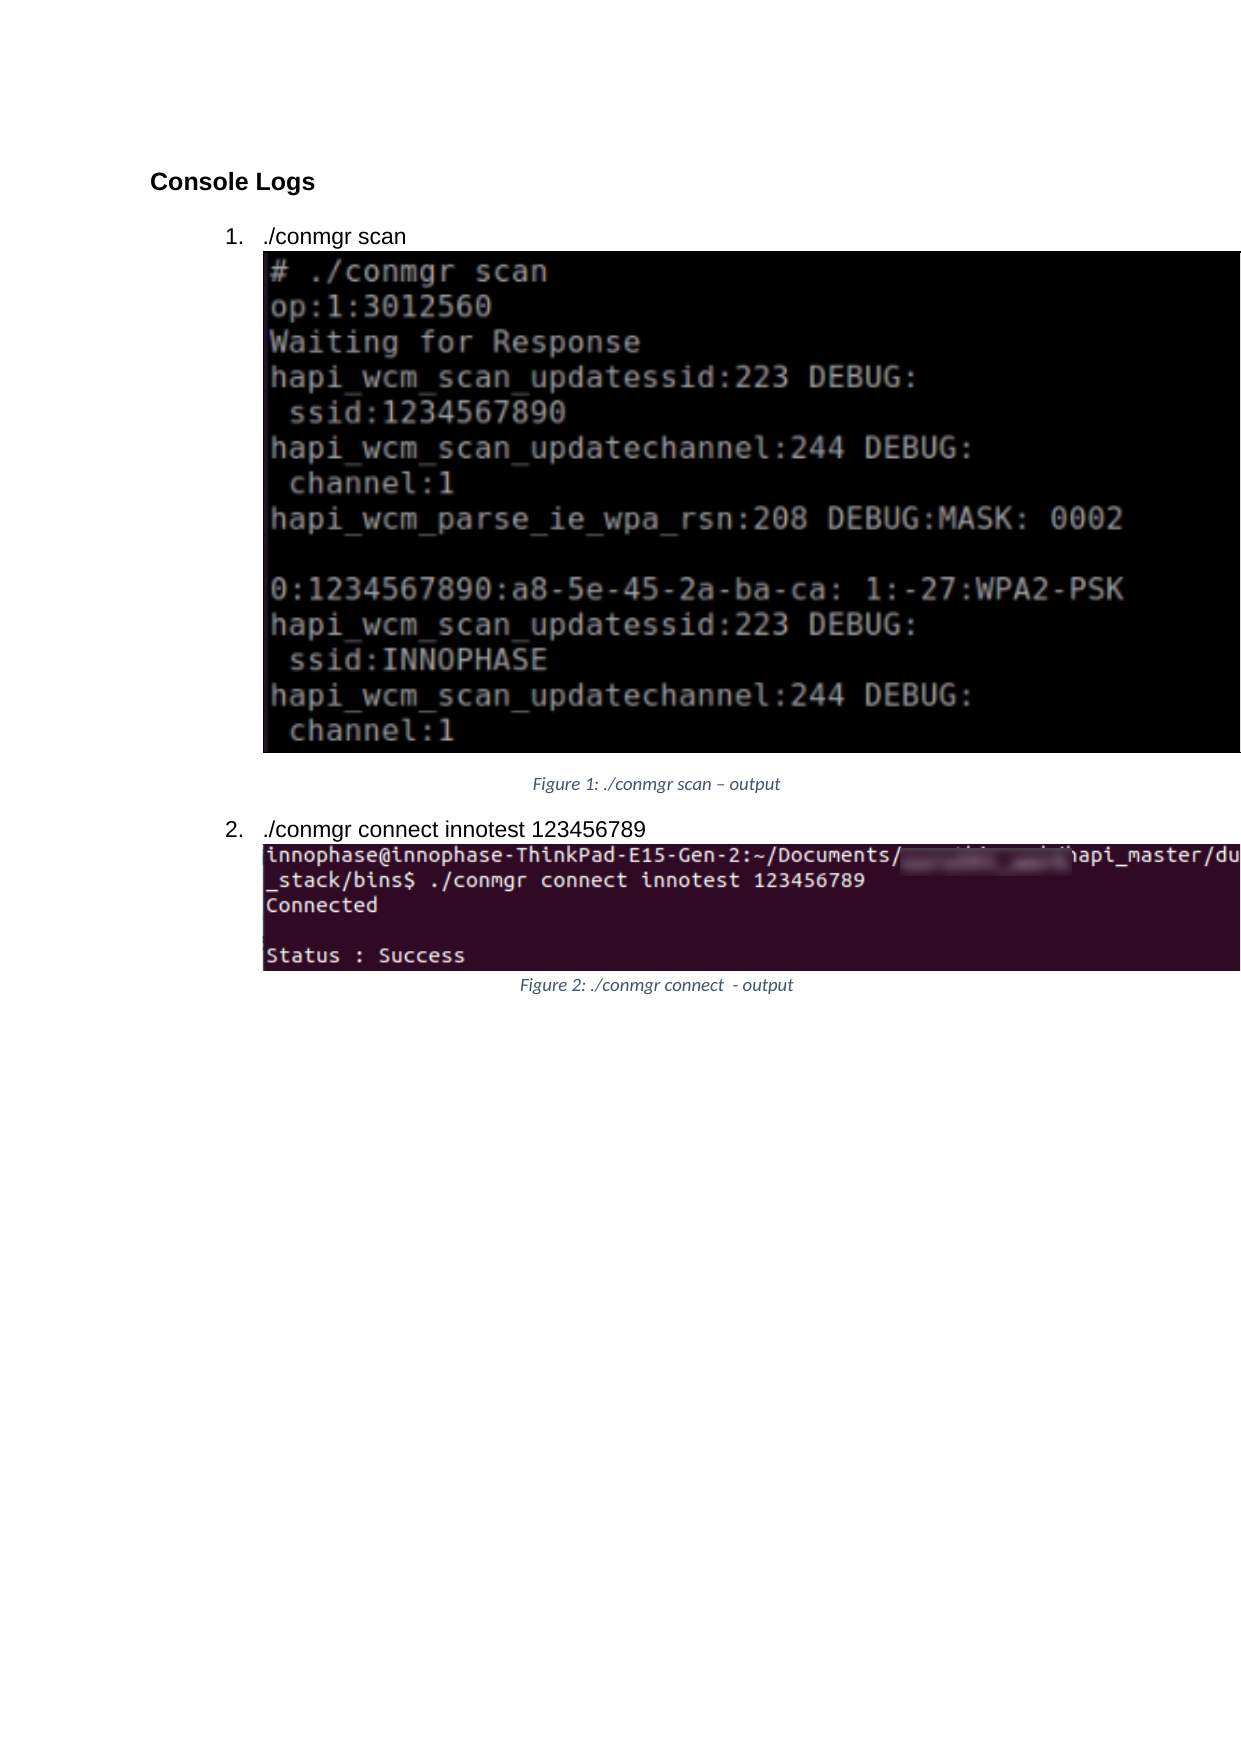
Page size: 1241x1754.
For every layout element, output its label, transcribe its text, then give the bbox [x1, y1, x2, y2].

picture [262, 844, 1241, 971]
subtitle Console Logs [150, 167, 1090, 195]
list ./conmgr connect innotest 123456789 [225, 816, 1090, 842]
list ./conmgr scan [225, 223, 1090, 249]
picture [264, 253, 1241, 752]
